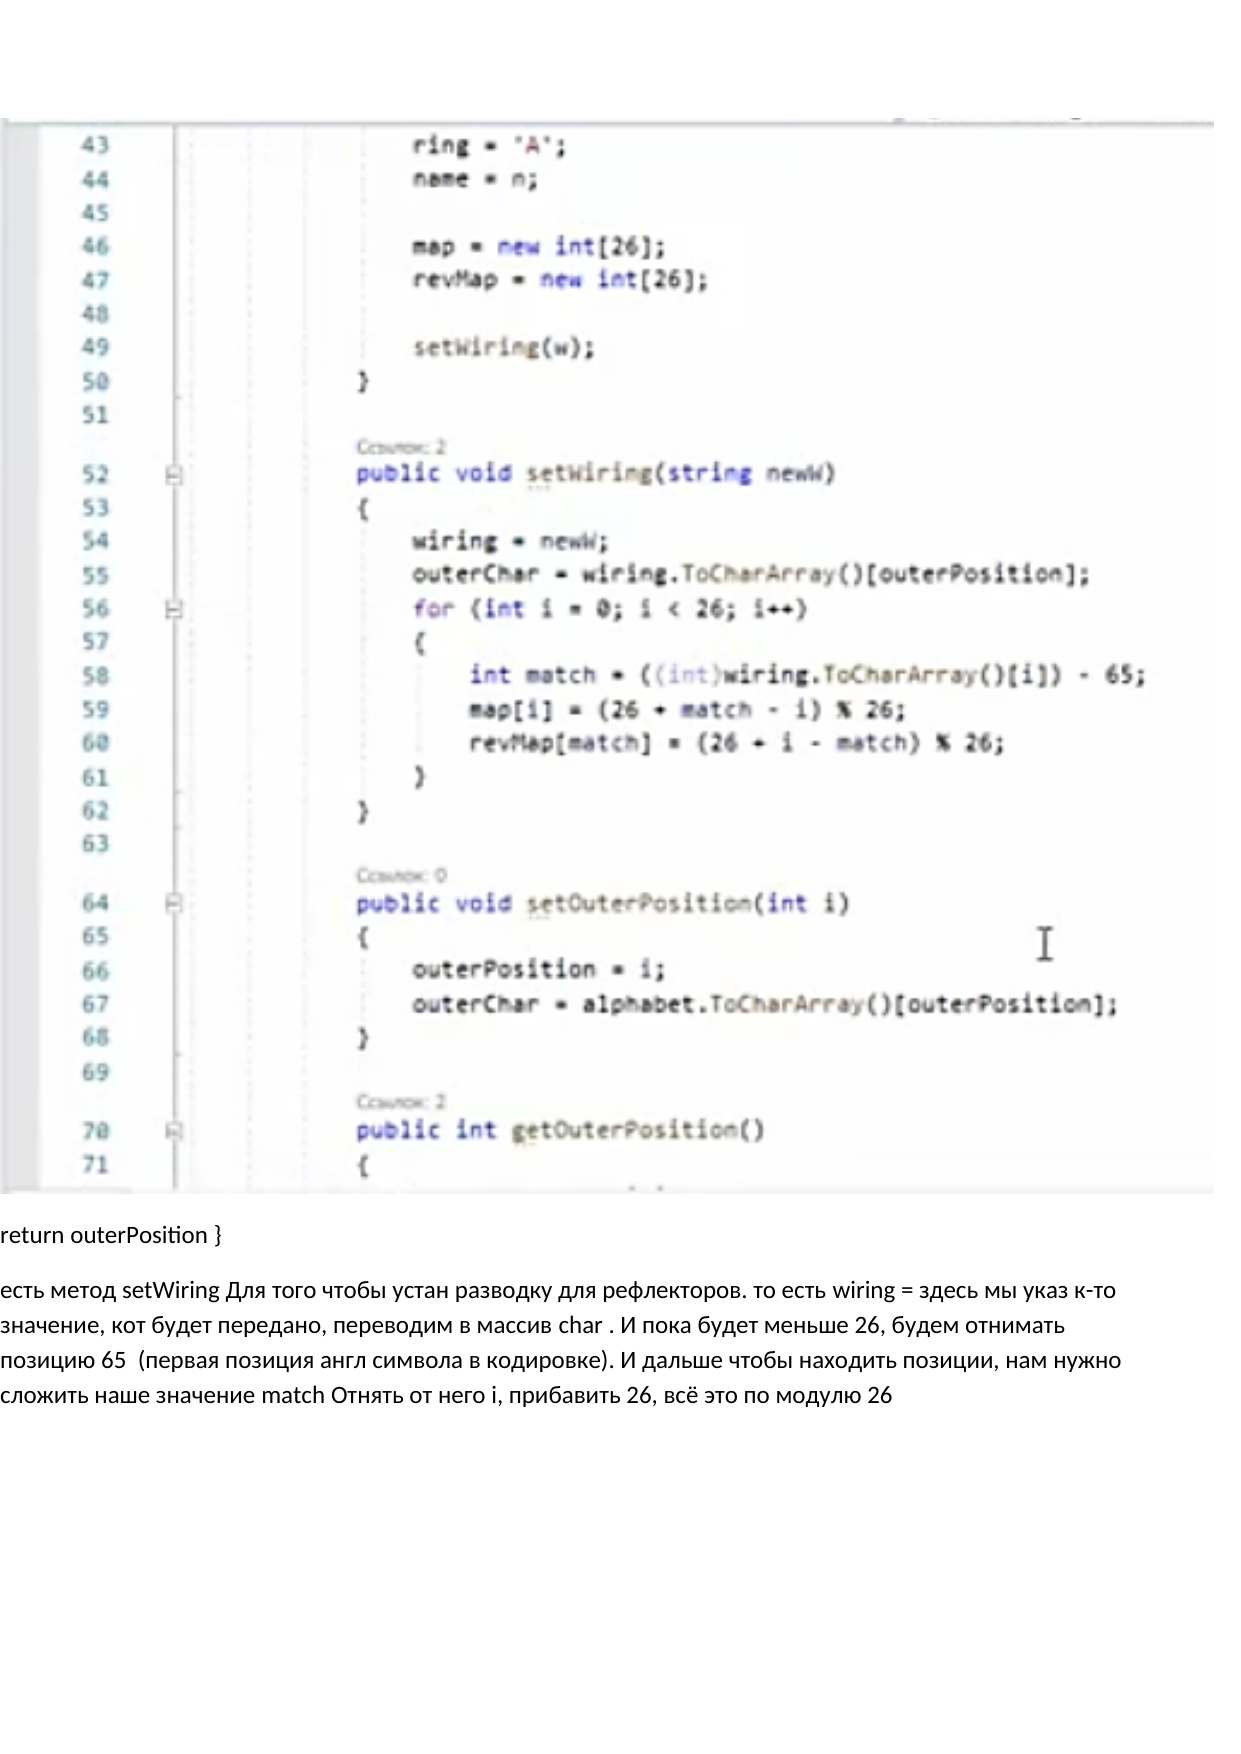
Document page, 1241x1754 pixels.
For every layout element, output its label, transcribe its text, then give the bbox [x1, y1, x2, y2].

text есть метод setWiring Для того чтобы устан разводку для рефлекторов. то есть wiring = здесь мы указ к-то значение, кот будет передано, переводим в массив char . И пока будет меньше 26, будем отнимать позицию 65 (первая позиция англ символа в кодировке). И дальше чтобы находить позиции, нам нужно сложить наше значение match Отнять от него i, прибавить 26, всё это по модулю 26 [0, 1275, 1152, 1410]
picture [0, 118, 1214, 1194]
text return outerPosition } [0, 1219, 1152, 1249]
